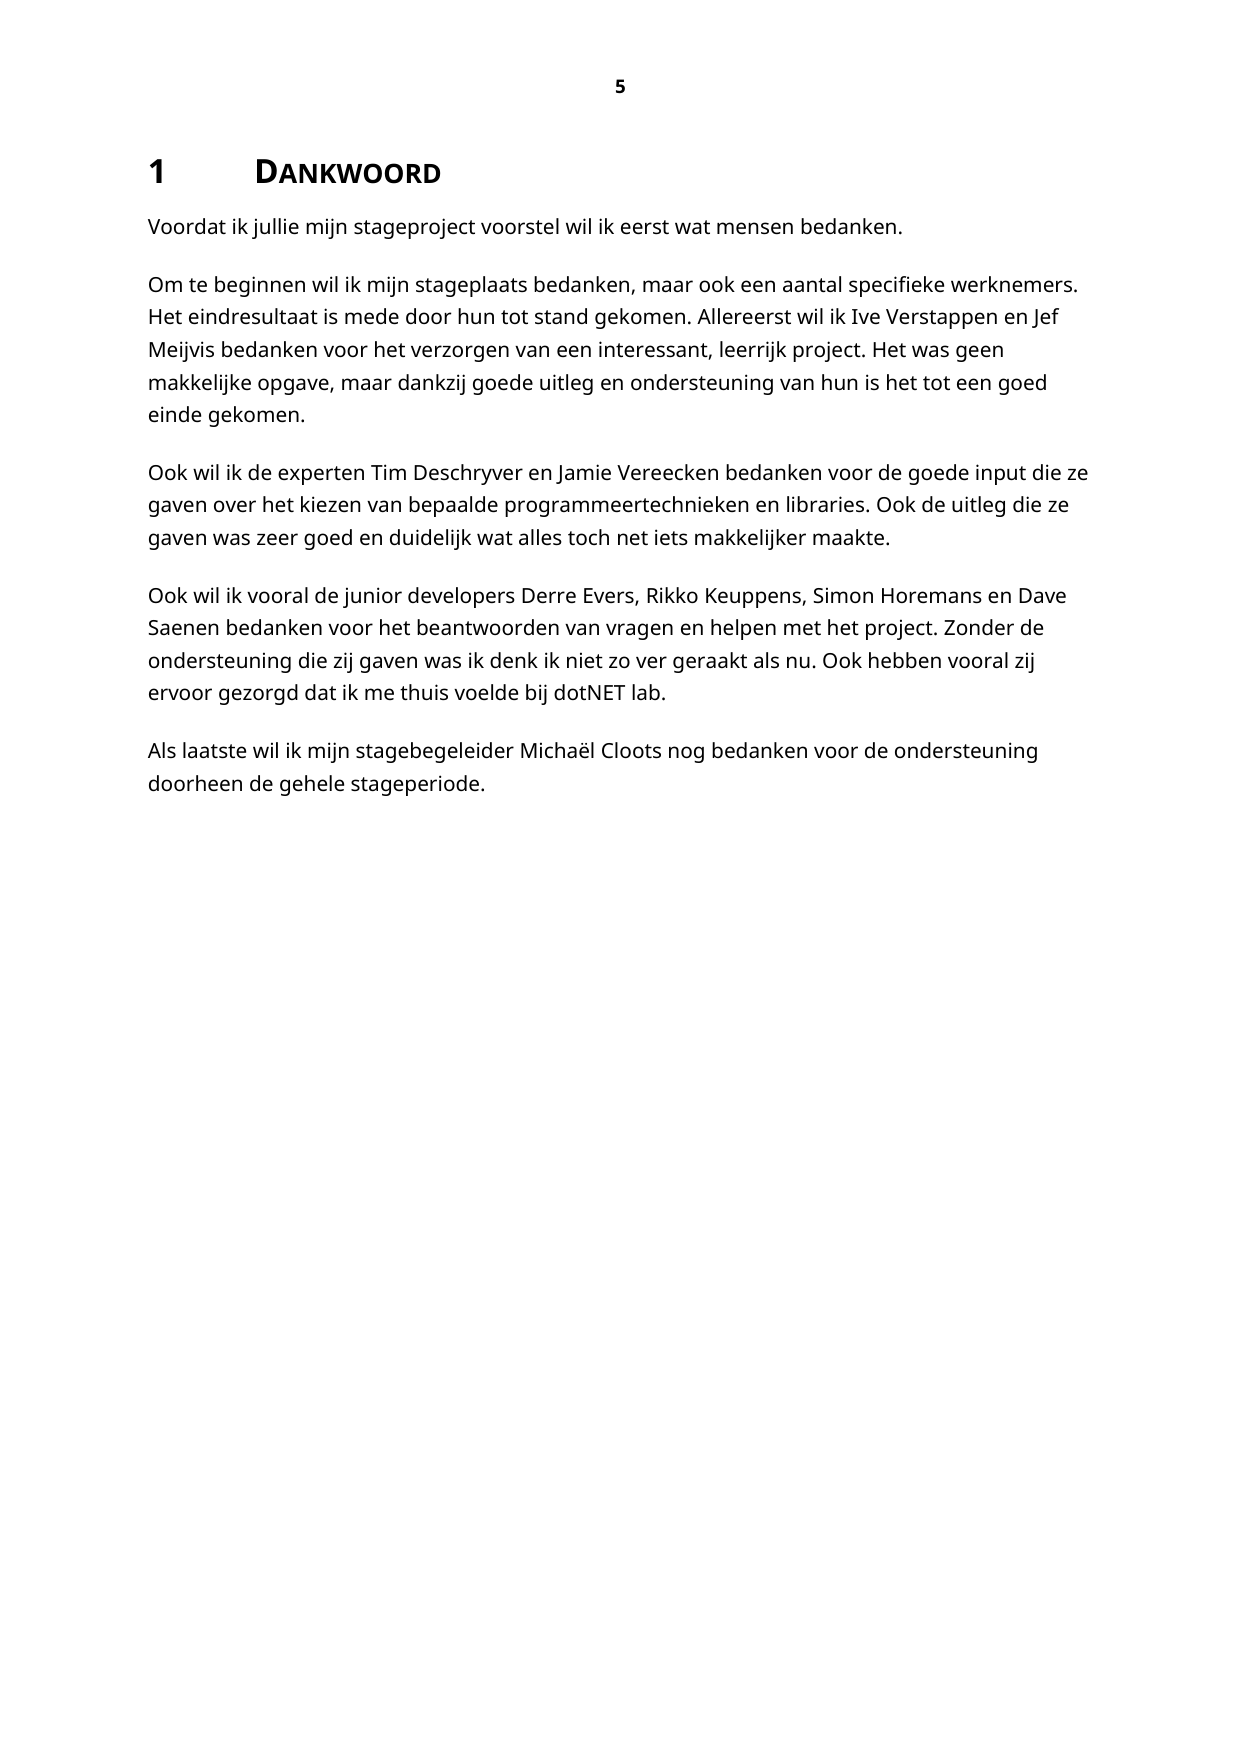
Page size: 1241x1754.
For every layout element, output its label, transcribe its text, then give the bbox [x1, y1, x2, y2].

text Om te beginnen wil ik mijn stageplaats bedanken, maar ook een aantal specifieke werknemers. Het eindresultaat is mede door hun tot stand gekomen. Allereerst wil ik Ive Verstappen en Jef Meijvis bedanken voor het verzorgen van een interessant, leerrijk project. Het was geen makkelijke opgave, maar dankzij goede uitleg en ondersteuning van hun is het tot een goed einde gekomen. [148, 270, 1093, 429]
text Als laatste wil ik mijn stagebegeleider Michaël Cloots nog bedanken voor de ondersteuning doorheen de gehele stageperiode. [148, 736, 1093, 797]
text Ook wil ik de experten Tim Deschryver en Jamie Vereecken bedanken voor de goede input die ze gaven over het kiezen van bepaalde programmeertechnieken en libraries. Ook de uitleg die ze gaven was zeer goed en duidelijk wat alles toch net iets makkelijker maakte. [148, 458, 1093, 552]
text Voordat ik jullie mijn stageproject voorstel wil ik eerst wat mensen bedanken. [148, 212, 1093, 241]
subtitle Dankwoord [148, 148, 1093, 193]
text Ook wil ik vooral de junior developers Derre Evers, Rikko Keuppens, Simon Horemans en Dave Saenen bedanken voor het beantwoorden van vragen en helpen met het project. Zonder de ondersteuning die zij gaven was ik denk ik niet zo ver geraakt als nu. Ook hebben vooral zij ervoor gezorgd dat ik me thuis voelde bij dotNET lab. [148, 581, 1093, 707]
